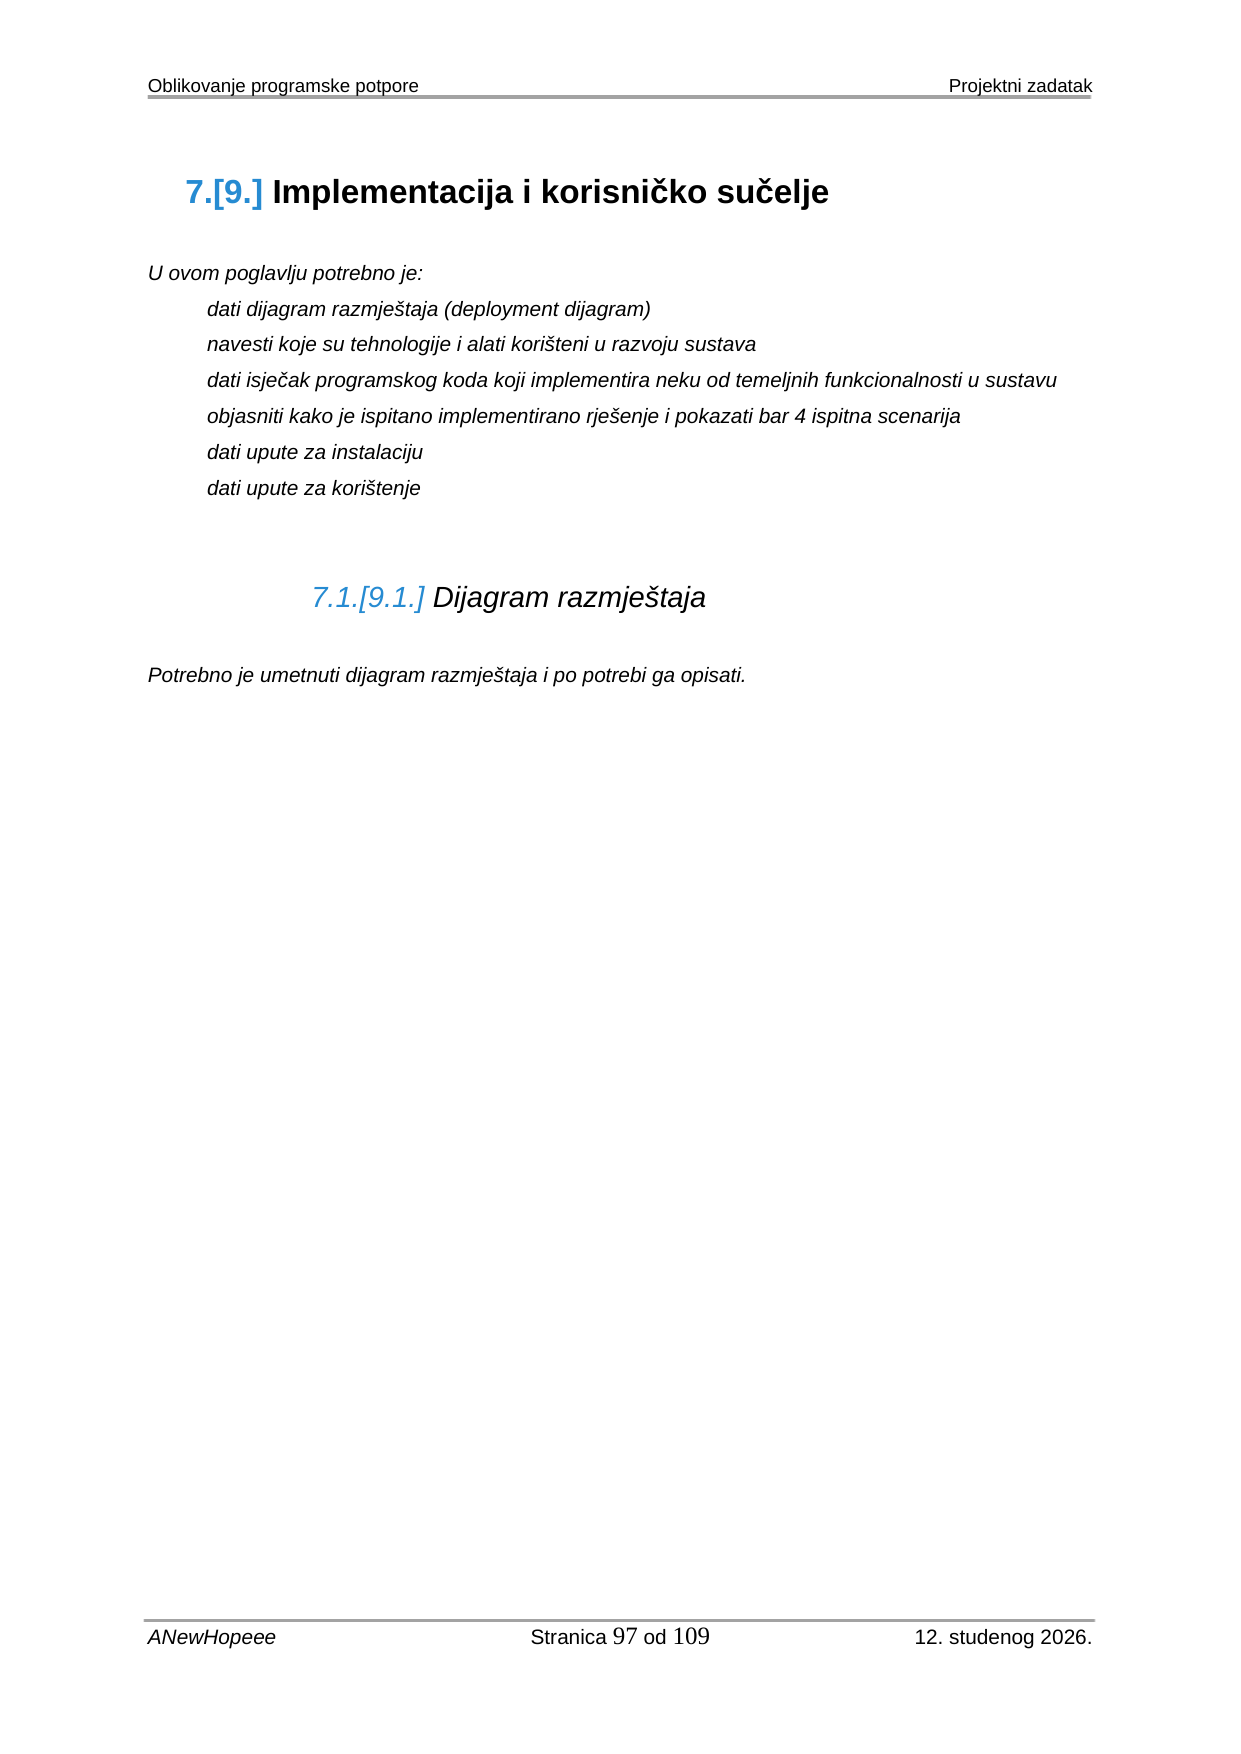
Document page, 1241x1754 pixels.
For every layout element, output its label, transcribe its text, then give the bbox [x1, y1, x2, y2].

text dati upute za korištenje [177, 476, 1093, 500]
subtitle Implementacija i korisničko sučelje [185, 173, 1093, 211]
text navesti koje su tehnologije i alati korišteni u razvoju sustava [177, 332, 1093, 356]
picture [147, 95, 1092, 99]
text dati dijagram razmještaja (deployment dijagram) [177, 296, 1093, 320]
text U ovom poglavlju potrebno je: [148, 260, 1093, 284]
subtitle Dijagram razmještaja [252, 580, 1093, 614]
text Potrebno je umetnuti dijagram razmještaja i po potrebi ga opisati. [148, 663, 1093, 687]
text objasniti kako je ispitano implementirano rješenje i pokazati bar 4 ispitna scenarija [177, 404, 1093, 428]
text dati upute za instalaciju [177, 440, 1093, 464]
text dati isječak programskog koda koji implementira neku od temeljnih funkcionalnosti u sustavu [177, 368, 1093, 392]
